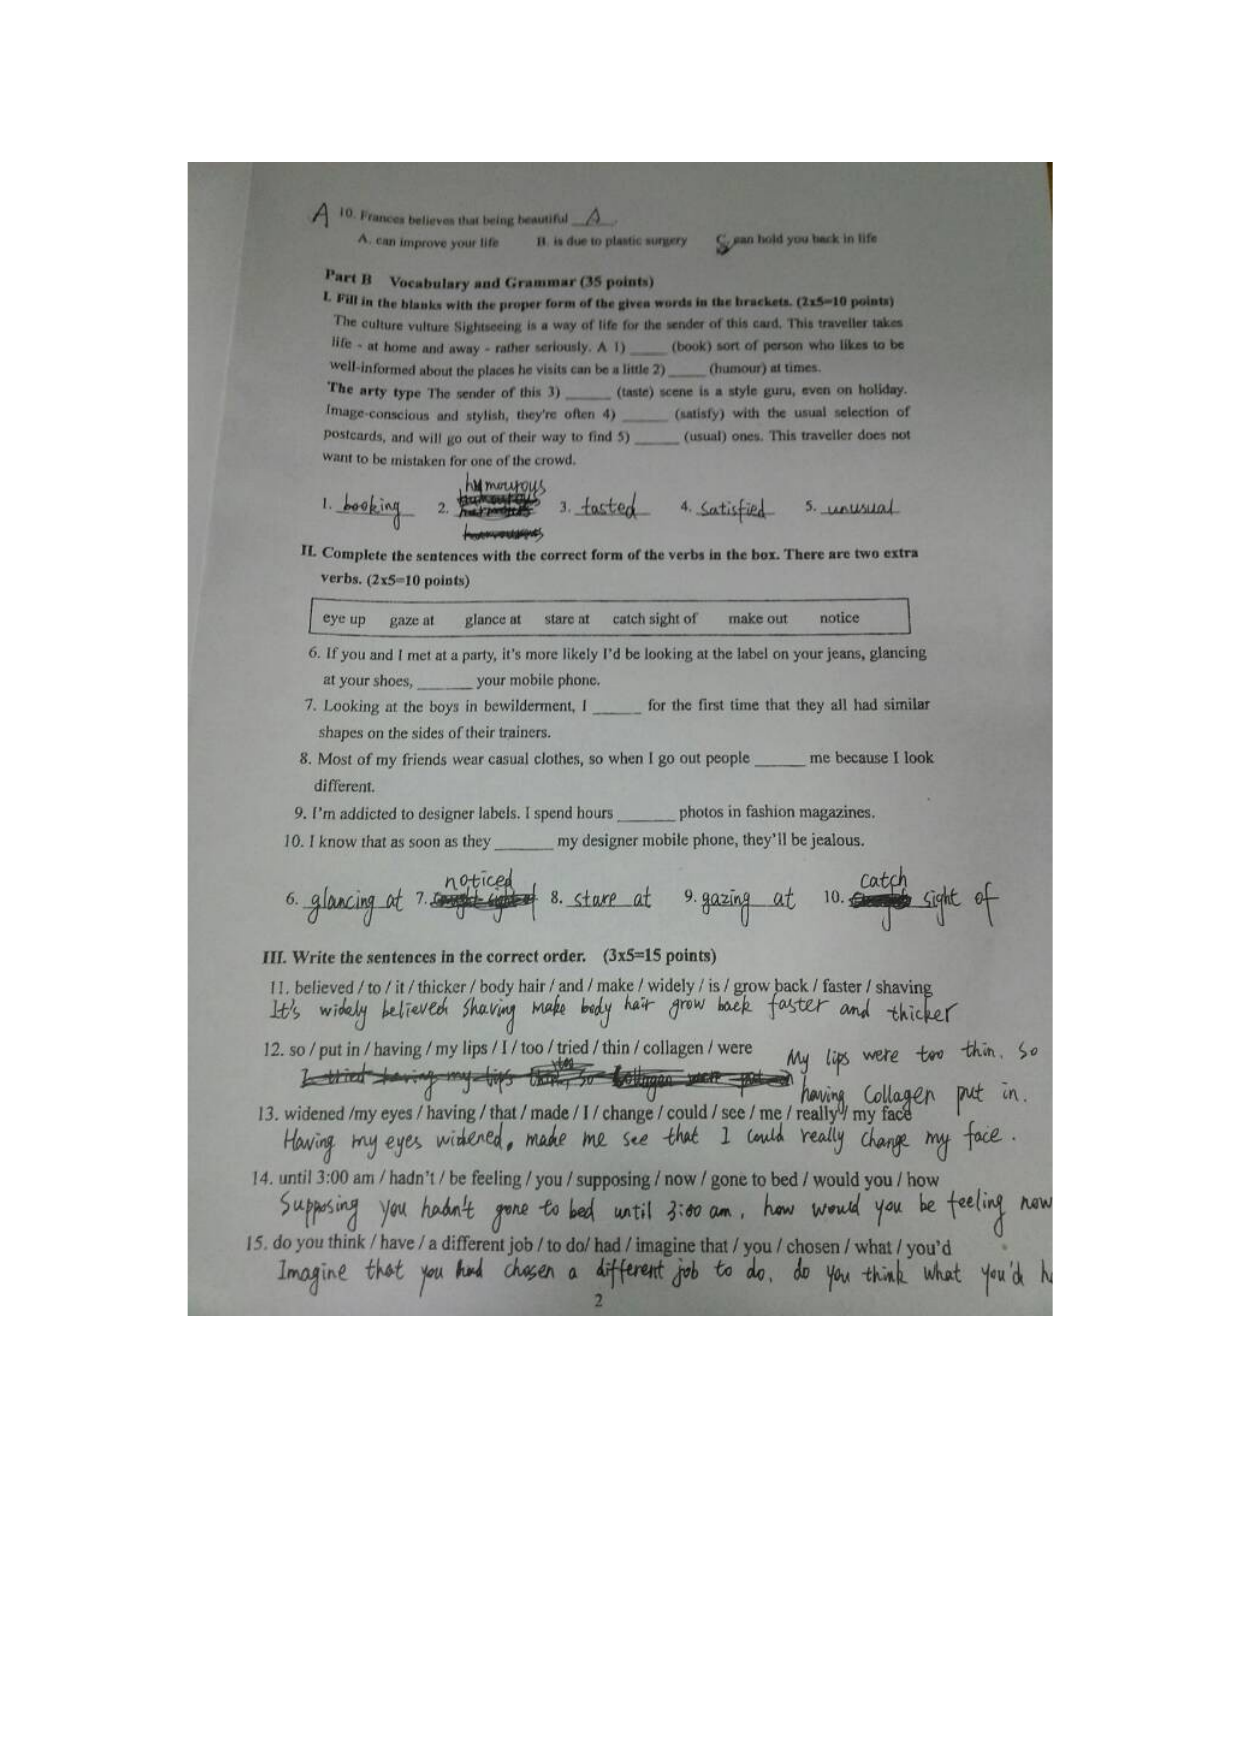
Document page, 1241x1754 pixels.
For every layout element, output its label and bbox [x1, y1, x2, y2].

picture [187, 162, 1053, 1316]
